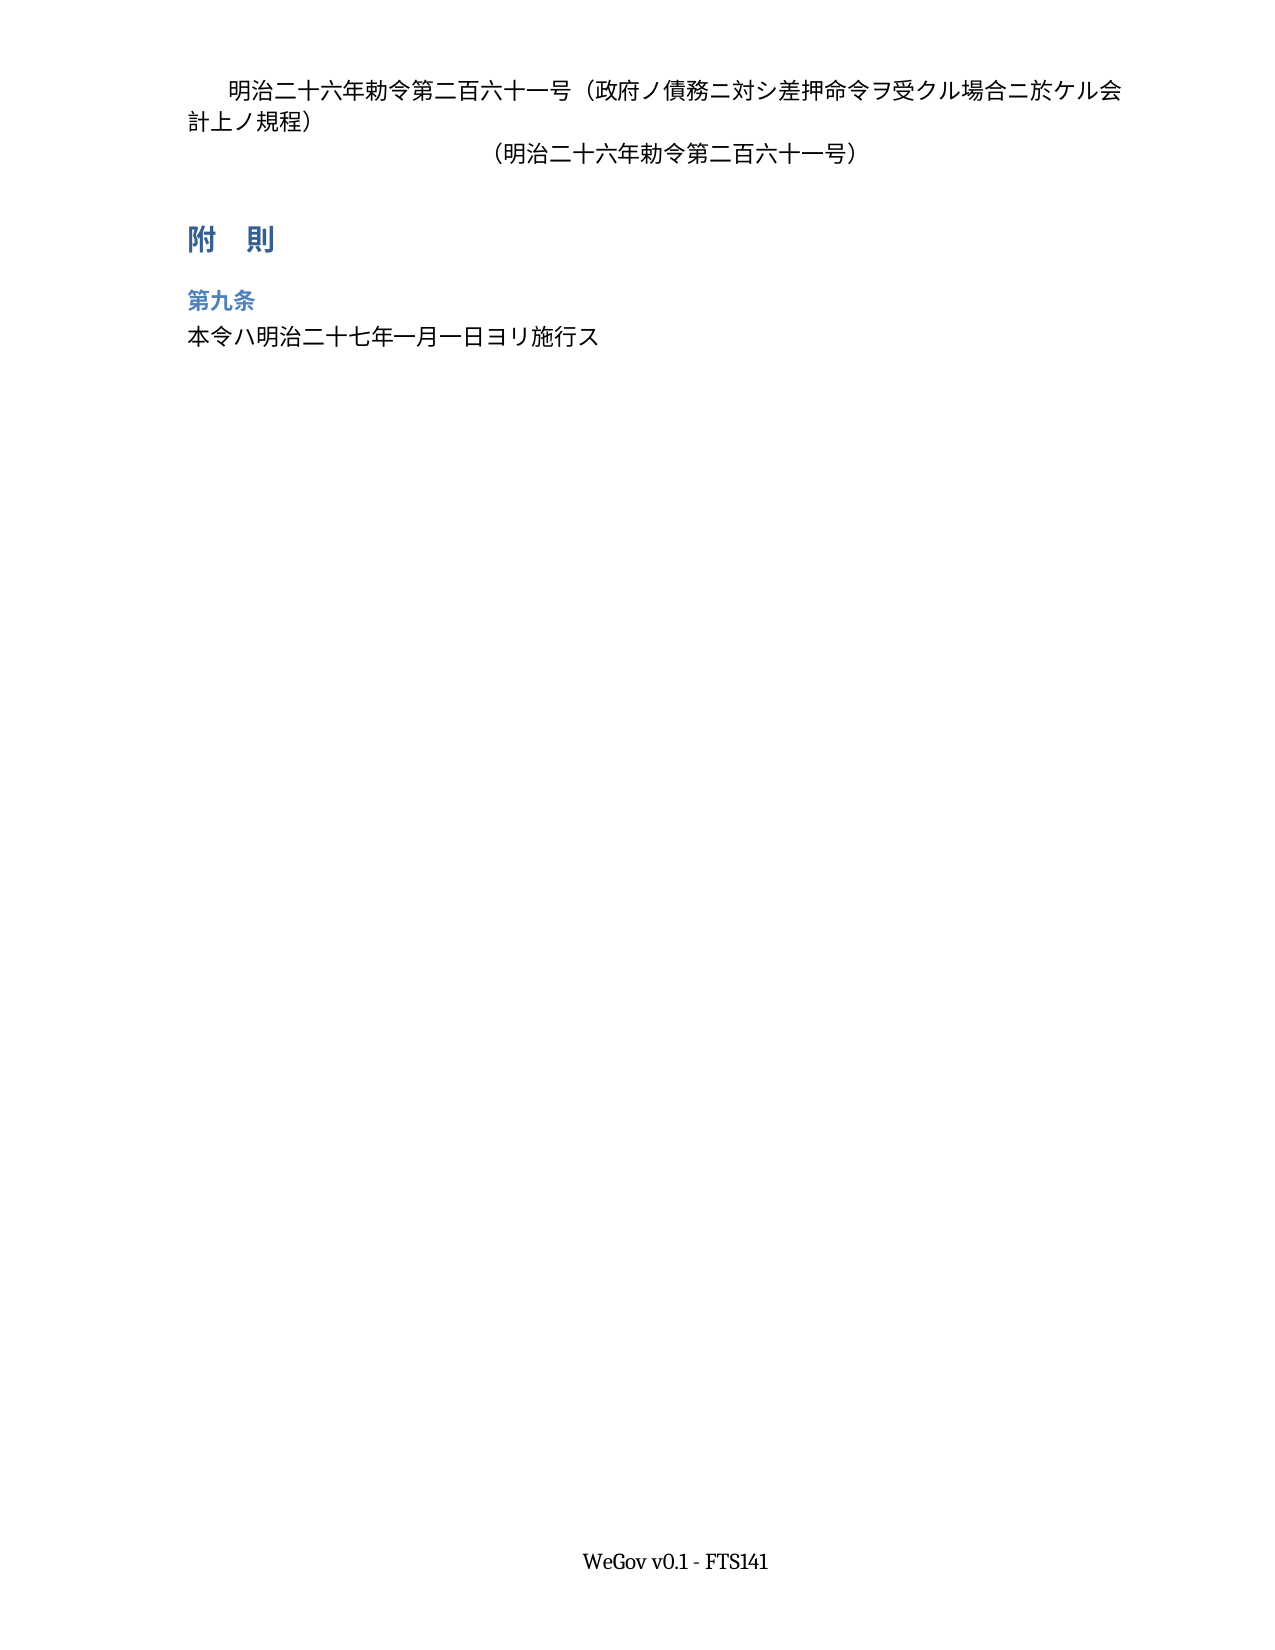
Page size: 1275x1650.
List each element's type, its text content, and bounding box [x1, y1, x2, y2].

text 本令ハ明治二十七年一月一日ヨリ施行ス [187, 321, 1087, 352]
subtitle 第九条 [187, 285, 1087, 316]
subtitle 附 則 [187, 219, 1087, 258]
